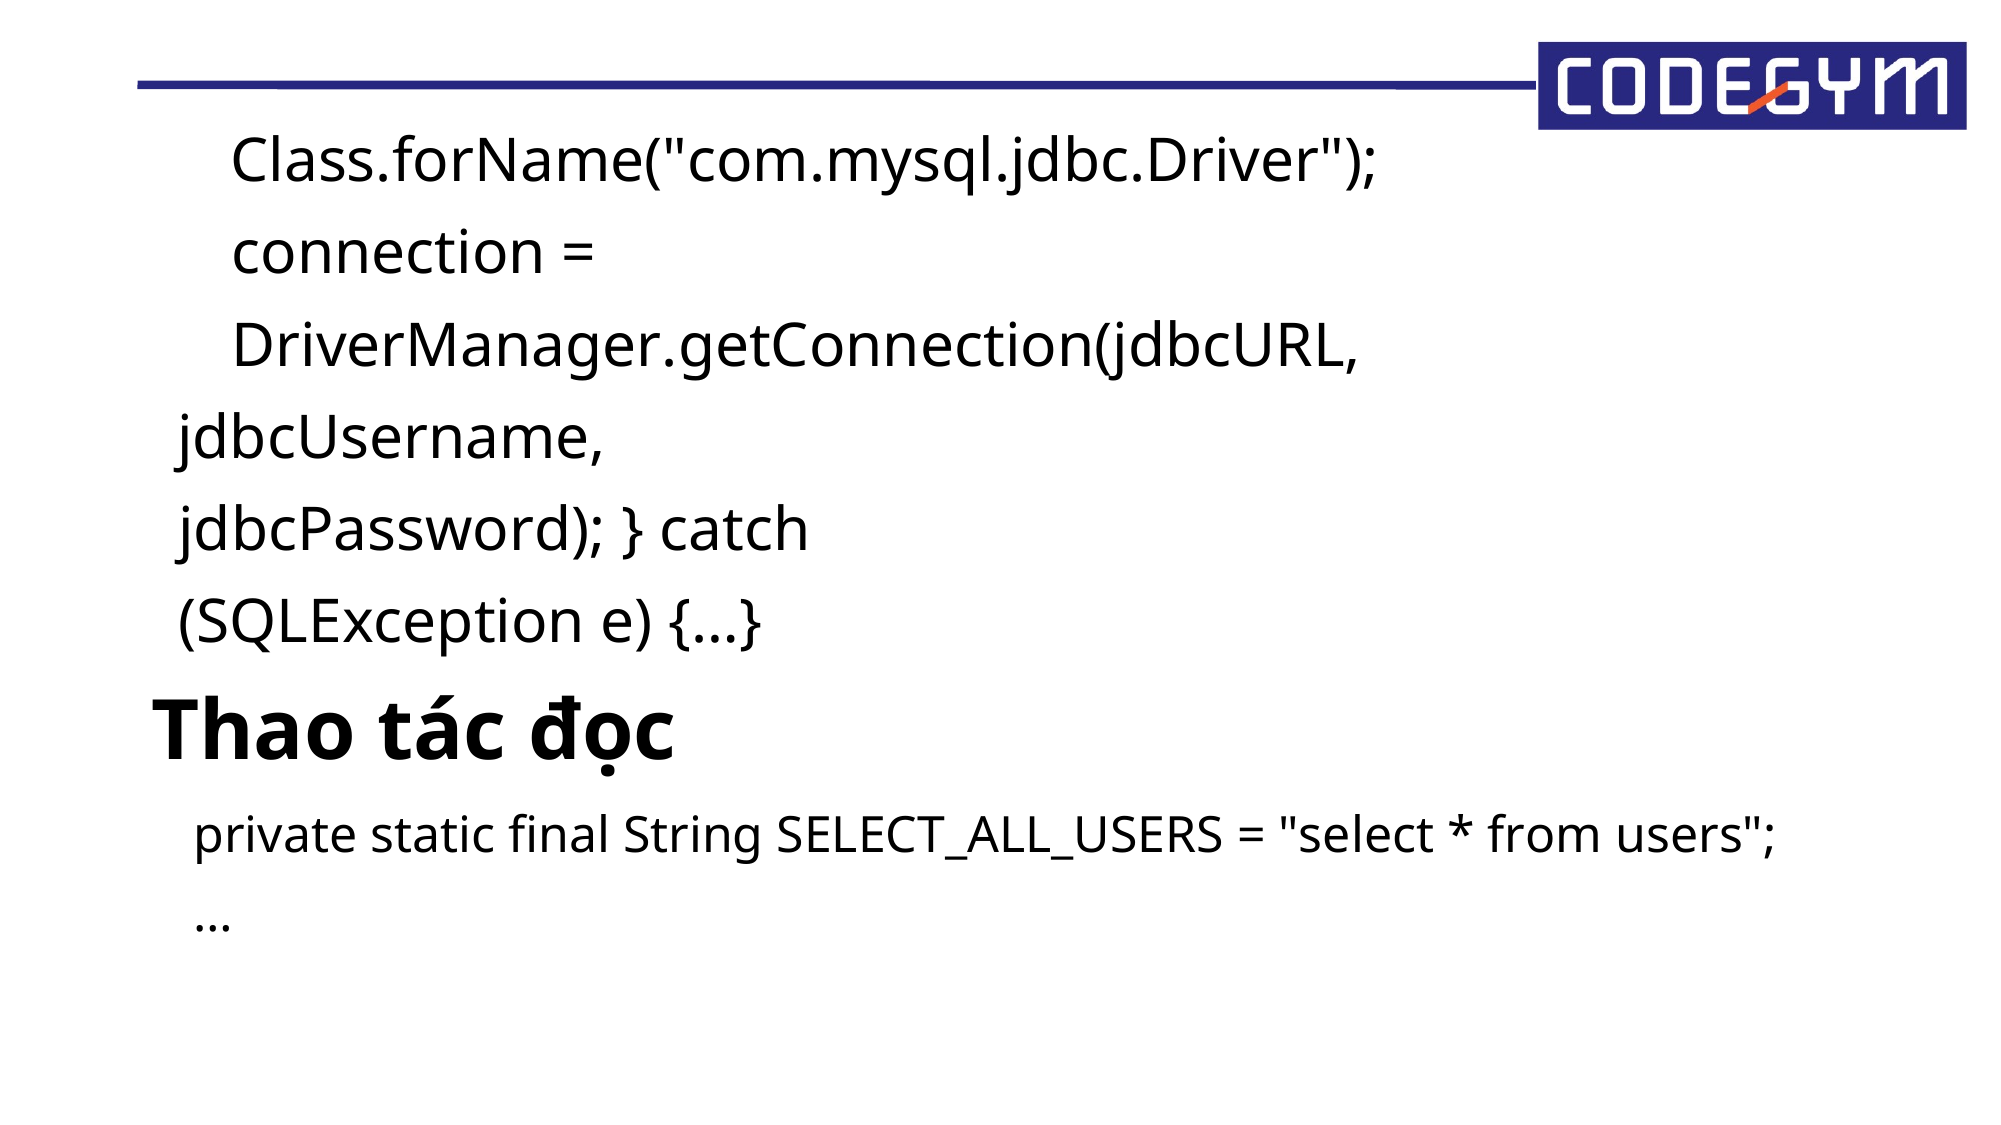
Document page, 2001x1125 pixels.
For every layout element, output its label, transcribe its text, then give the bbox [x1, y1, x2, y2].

text … [193, 878, 1941, 946]
text jdbcUsername, jdbcPassword); } catch (SQLException e) {…} [177, 394, 1076, 660]
text Class.forName("com.mysql.jdbc.Driver"); connection = DriverManager.getConnection(jdbcURL, [230, 117, 1692, 384]
text private static final String SELECT_ALL_USERS = "select * from users"; [193, 799, 1869, 867]
picture [1536, 40, 1969, 130]
subtitle Thao tác đọc [151, 670, 1941, 784]
